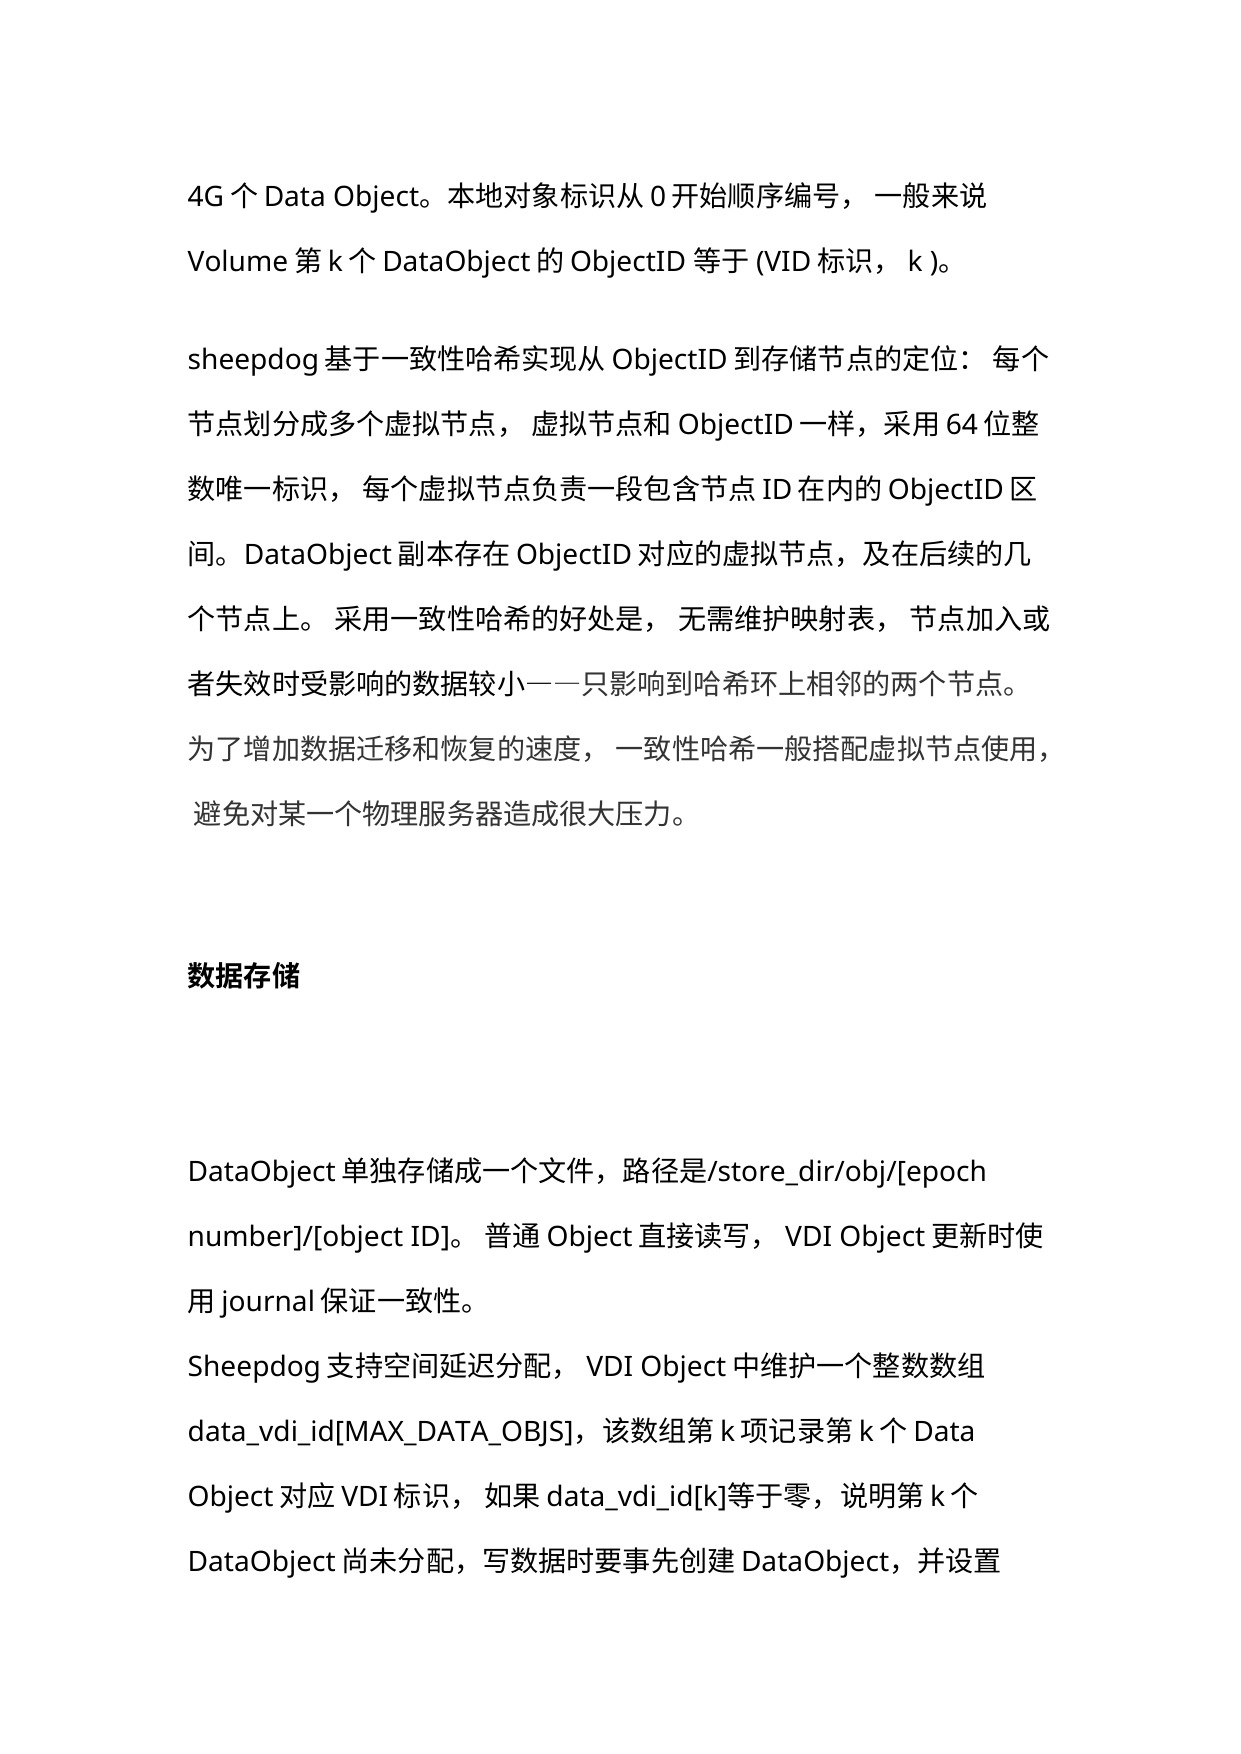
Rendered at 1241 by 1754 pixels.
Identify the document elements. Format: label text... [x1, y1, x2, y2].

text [187, 162, 1053, 292]
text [187, 1072, 1053, 1592]
text 数据存储 [187, 942, 1053, 1007]
text sheepdog基于一致性哈希实现从ObjectID到存储节点的定位： 每个节点划分成多个虚拟节点， 虚拟节点和ObjectID一样，采用64位整数唯一标识， 每个虚拟节点负责一段包含节点ID在内的ObjectID区间。DataObject副本存在ObjectID对应的虚拟节点，及在后续的几个节点上。 采用一致性哈希的好处是， 无需维护映射表， 节点加入或者失效时受影响的数据较小——只影响到哈希环上相邻的两个节点。 为了增加数据迁移和恢复的速度， 一致性哈希一般搭配虚拟节点使用， 避免对某一个物理服务器造成很大压力。 [187, 324, 1053, 844]
